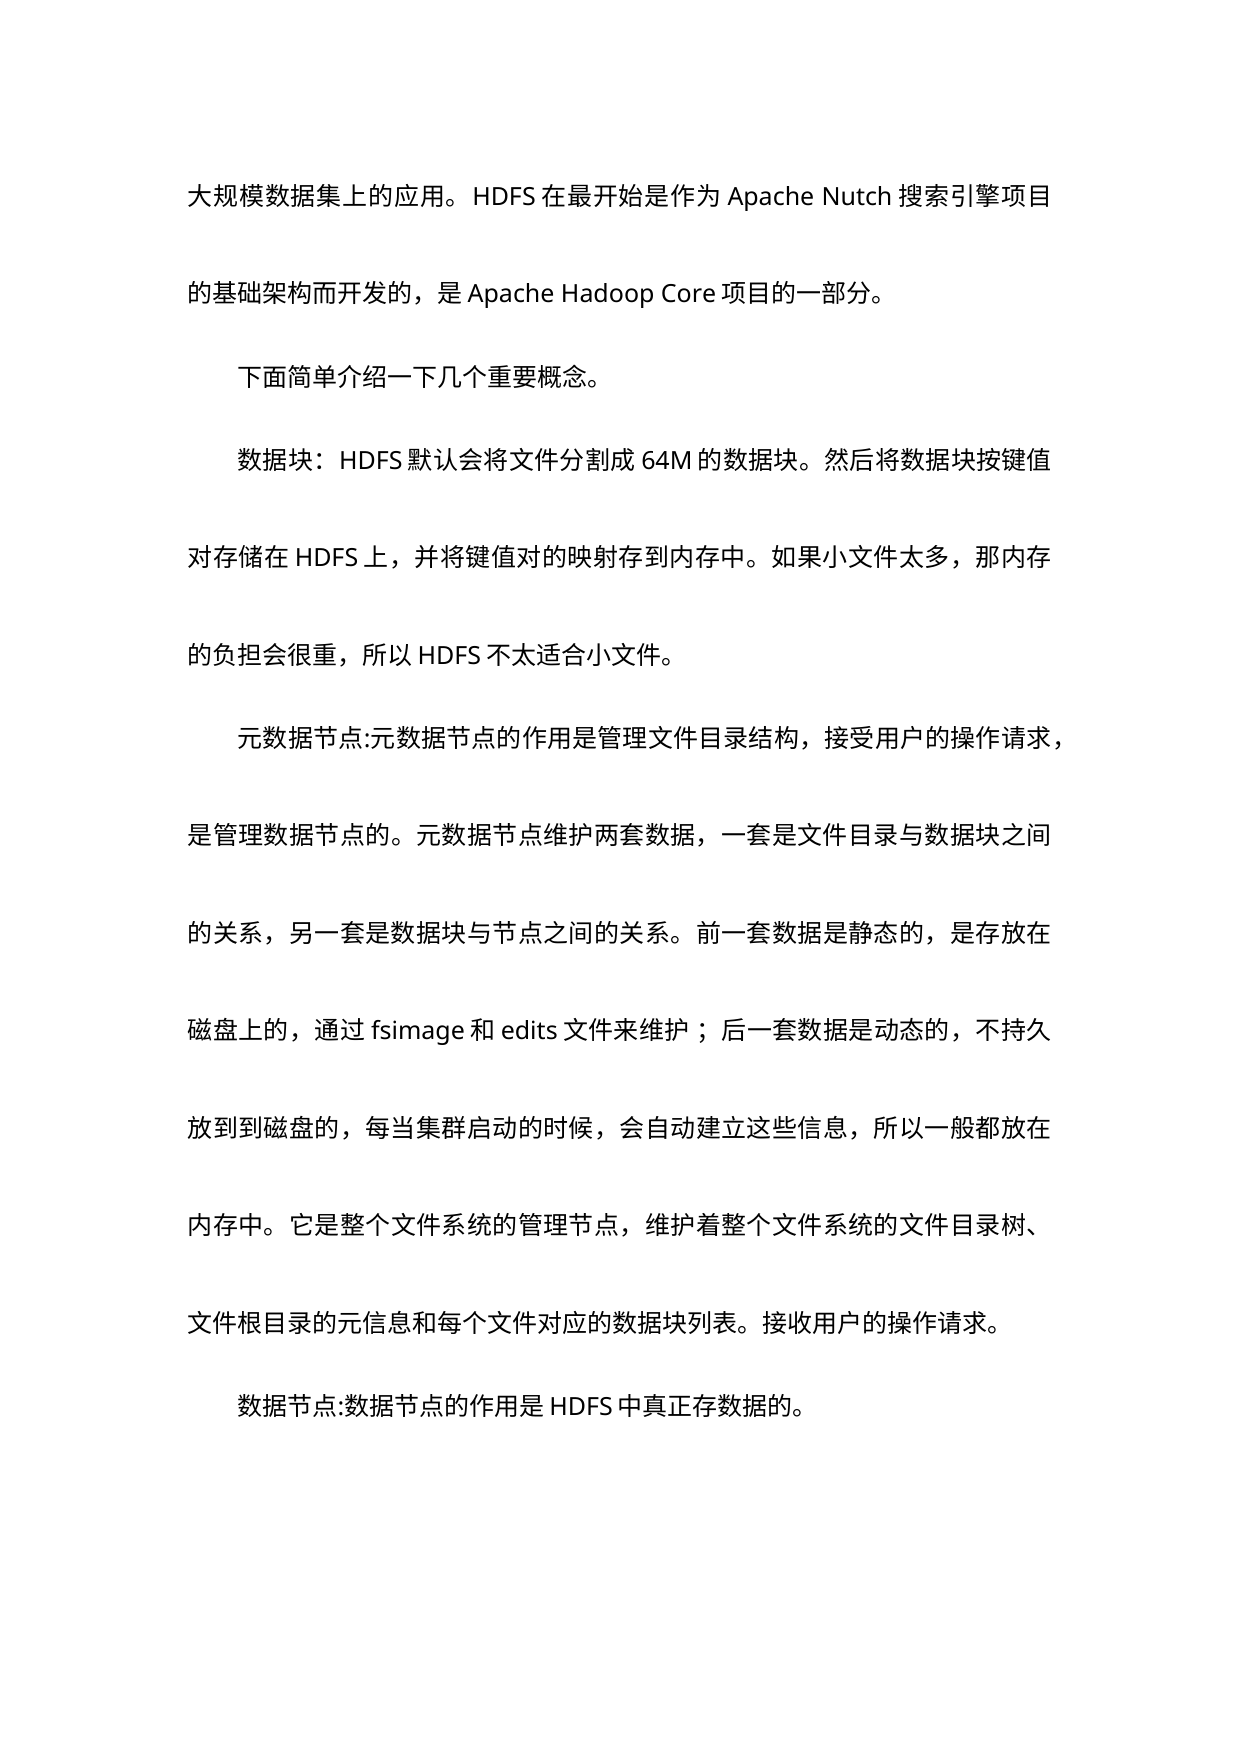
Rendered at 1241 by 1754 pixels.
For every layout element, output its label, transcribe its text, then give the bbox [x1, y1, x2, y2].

text 数据块：HDFS默认会将文件分割成64M的数据块。然后将数据块按键值对存储在HDFS上，并将键值对的映射存到内存中。如果小文件太多，那内存的负担会很重，所以HDFS不太适合小文件。 [187, 426, 1053, 686]
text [187, 162, 1053, 324]
text 数据节点:数据节点的作用是HDFS中真正存数据的。 [187, 1372, 1053, 1437]
text 元数据节点:元数据节点的作用是管理文件目录结构，接受用户的操作请求，是管理数据节点的。元数据节点维护两套数据，一套是文件目录与数据块之间的关系，另一套是数据块与节点之间的关系。前一套数据是静态的，是存放在磁盘上的，通过fsimage和edits文件来维护 ；后一套数据是动态的，不持久放到到磁盘的，每当集群启动的时候，会自动建立这些信息，所以一般都放在内存中。它是整个文件系统的管理节点，维护着整个文件系统的文件目录树、文件根目录的元信息和每个文件对应的数据块列表。接收用户的操作请求。 [187, 704, 1053, 1354]
text 下面简单介绍一下几个重要概念。 [187, 343, 1053, 408]
